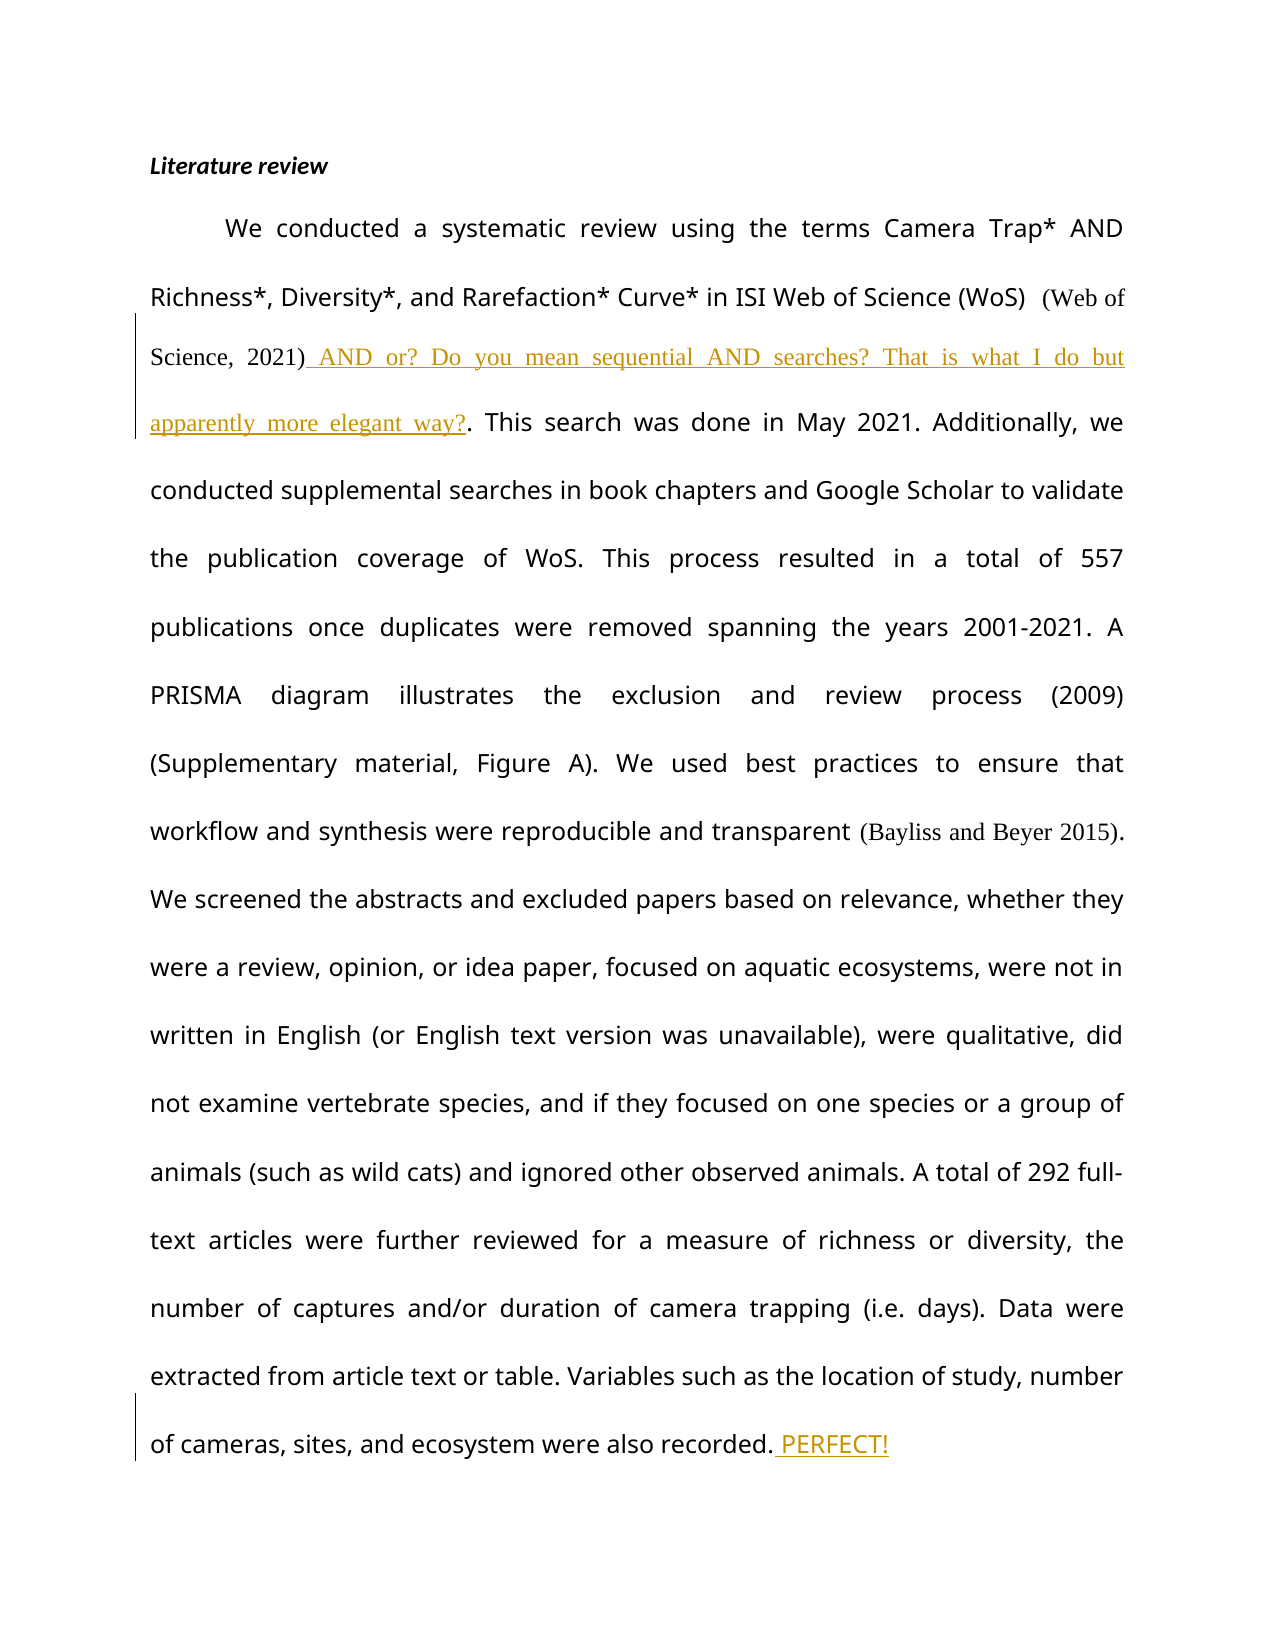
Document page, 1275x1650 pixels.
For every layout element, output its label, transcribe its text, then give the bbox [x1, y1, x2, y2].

text We conducted a systematic review using the terms Camera Trap* AND Richness*, Diversity*, and Rarefaction* Curve* in ISI Web of Science (WoS) (Web of Science, 2021). This search was done in May 2021. Additionally, we conducted supplemental searches in book chapters and Google Scholar to validate the publication coverage of WoS. This process resulted in a total of 557 publications once duplicates were removed spanning the years 2001-2021. A PRISMA diagram illustrates the exclusion and review process (2009) (Supplementary material, Figure A). We used best practices to ensure that workflow and synthesis were reproducible and transparent (Bayliss and Beyer 2015). We screened the abstracts and excluded papers based on relevance, whether they were a review, opinion, or idea paper, focused on aquatic ecosystems, were not in written in English (or English text version was unavailable), were qualitative, did not examine vertebrate species, and if they focused on one species or a group of animals (such as wild cats) and ignored other observed animals. A total of 292 full-text articles were further reviewed for a measure of richness or diversity, the number of captures and/or duration of camera trapping (i.e. days). Data were extracted from article text or table. Variables such as the location of study, number of cameras, sites, and ecosystem were also recorded. [150, 211, 1125, 1461]
text Literature review [150, 150, 1125, 181]
